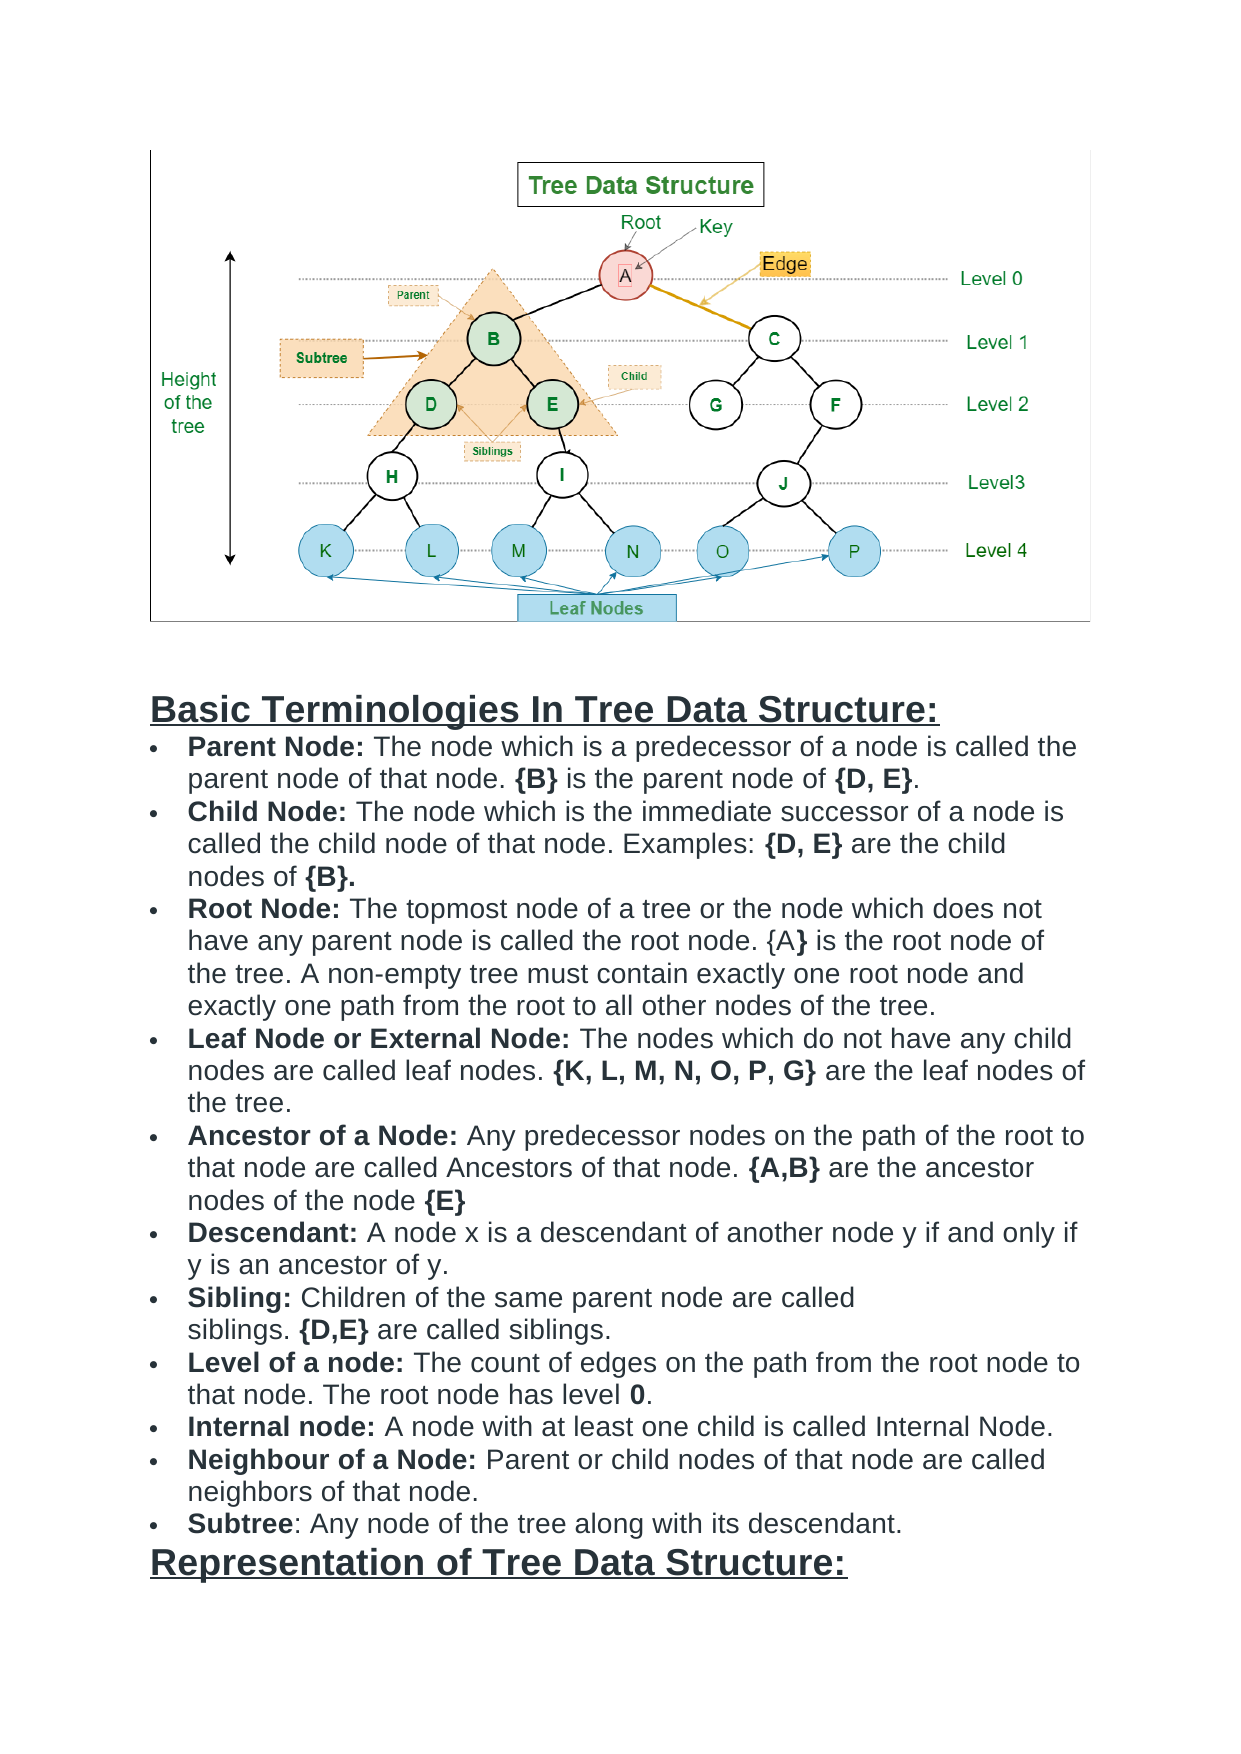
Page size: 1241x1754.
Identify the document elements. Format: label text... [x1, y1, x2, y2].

text Basic Terminologies In Tree Data Structure: [150, 687, 1090, 730]
list Descendant: A node x is a descendant of another node y if and only if y is an ancestor of y. [150, 1216, 1090, 1281]
list Subtree: Any node of the tree along with its descendant. [150, 1507, 1090, 1540]
list Level of a node: The count of edges on the path from the root node to that node. The root node has level 0. [150, 1346, 1090, 1410]
list Leaf Node or External Node: The nodes which do not have any child nodes are called leaf nodes. {K, L, M, N, O, P, G} are the leaf nodes of the tree. [150, 1022, 1090, 1119]
list Internal node: A node with at least one child is called Internal Node. [150, 1410, 1090, 1443]
list Parent Node: The node which is a predecessor of a node is called the parent node of that node. {B} is the parent node of {D, E}. [150, 730, 1090, 795]
picture [150, 150, 1091, 622]
list Sibling: Children of the same parent node are called siblings. {D,E} are called siblings. [150, 1281, 1090, 1346]
list Child Node: The node which is the immediate successor of a node is called the child node of that node. Examples: {D, E} are the child nodes of {B}. [150, 795, 1090, 892]
list Ancestor of a Node: Any predecessor nodes on the path of the root to that node are called Ancestors of that node. {A,B} are the ancestor nodes of the node {E} [150, 1119, 1090, 1216]
text Representation of Tree Data Structure: [150, 1540, 1090, 1583]
list Neighbour of a Node: Parent or child nodes of that node are called neighbors of that node. [150, 1443, 1090, 1507]
list Root Node: The topmost node of a tree or the node which does not have any parent node is called the root node. {A} is the root node of the tree. A non-empty tree must contain exactly one root node and exactly one path from the root to all other nodes of the tree. [150, 892, 1090, 1022]
